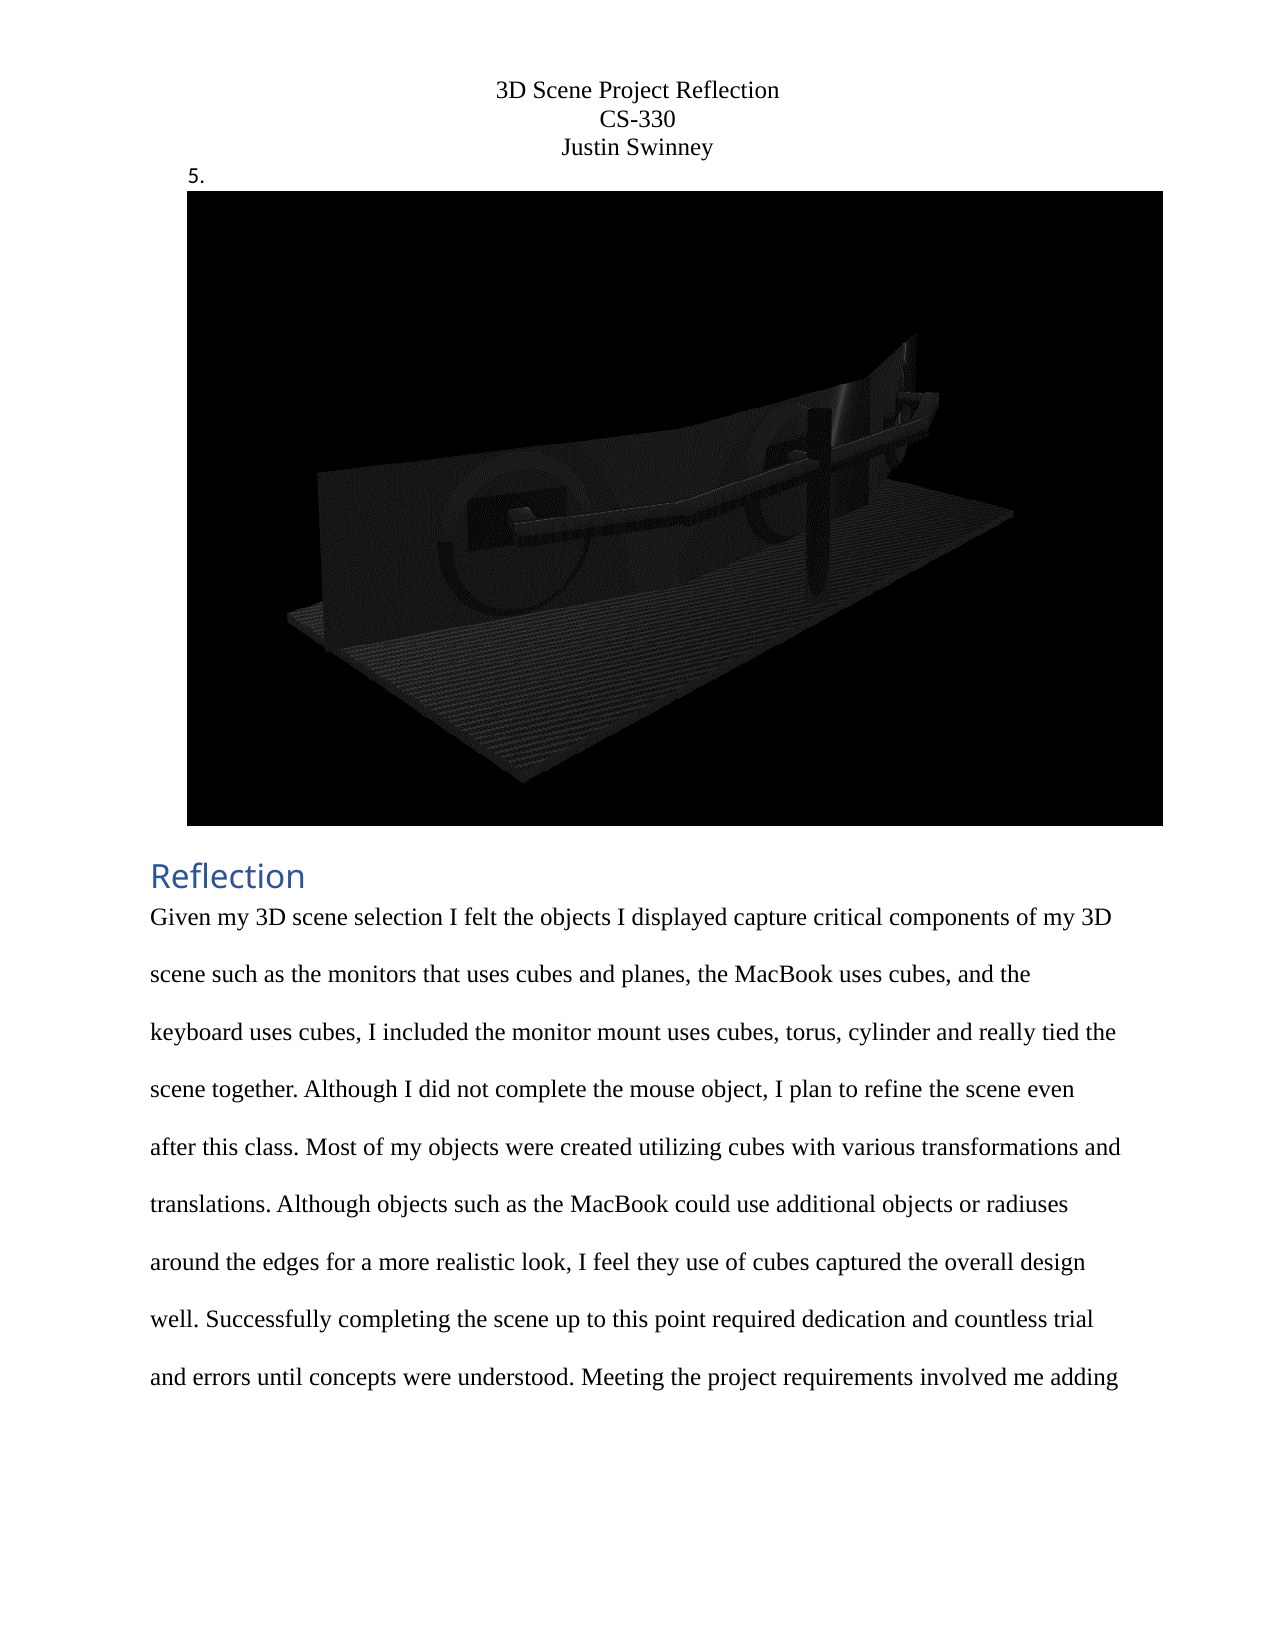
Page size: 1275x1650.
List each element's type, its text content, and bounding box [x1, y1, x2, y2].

picture [187, 191, 1163, 826]
subtitle Reflection [150, 853, 1125, 898]
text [150, 902, 1125, 1391]
